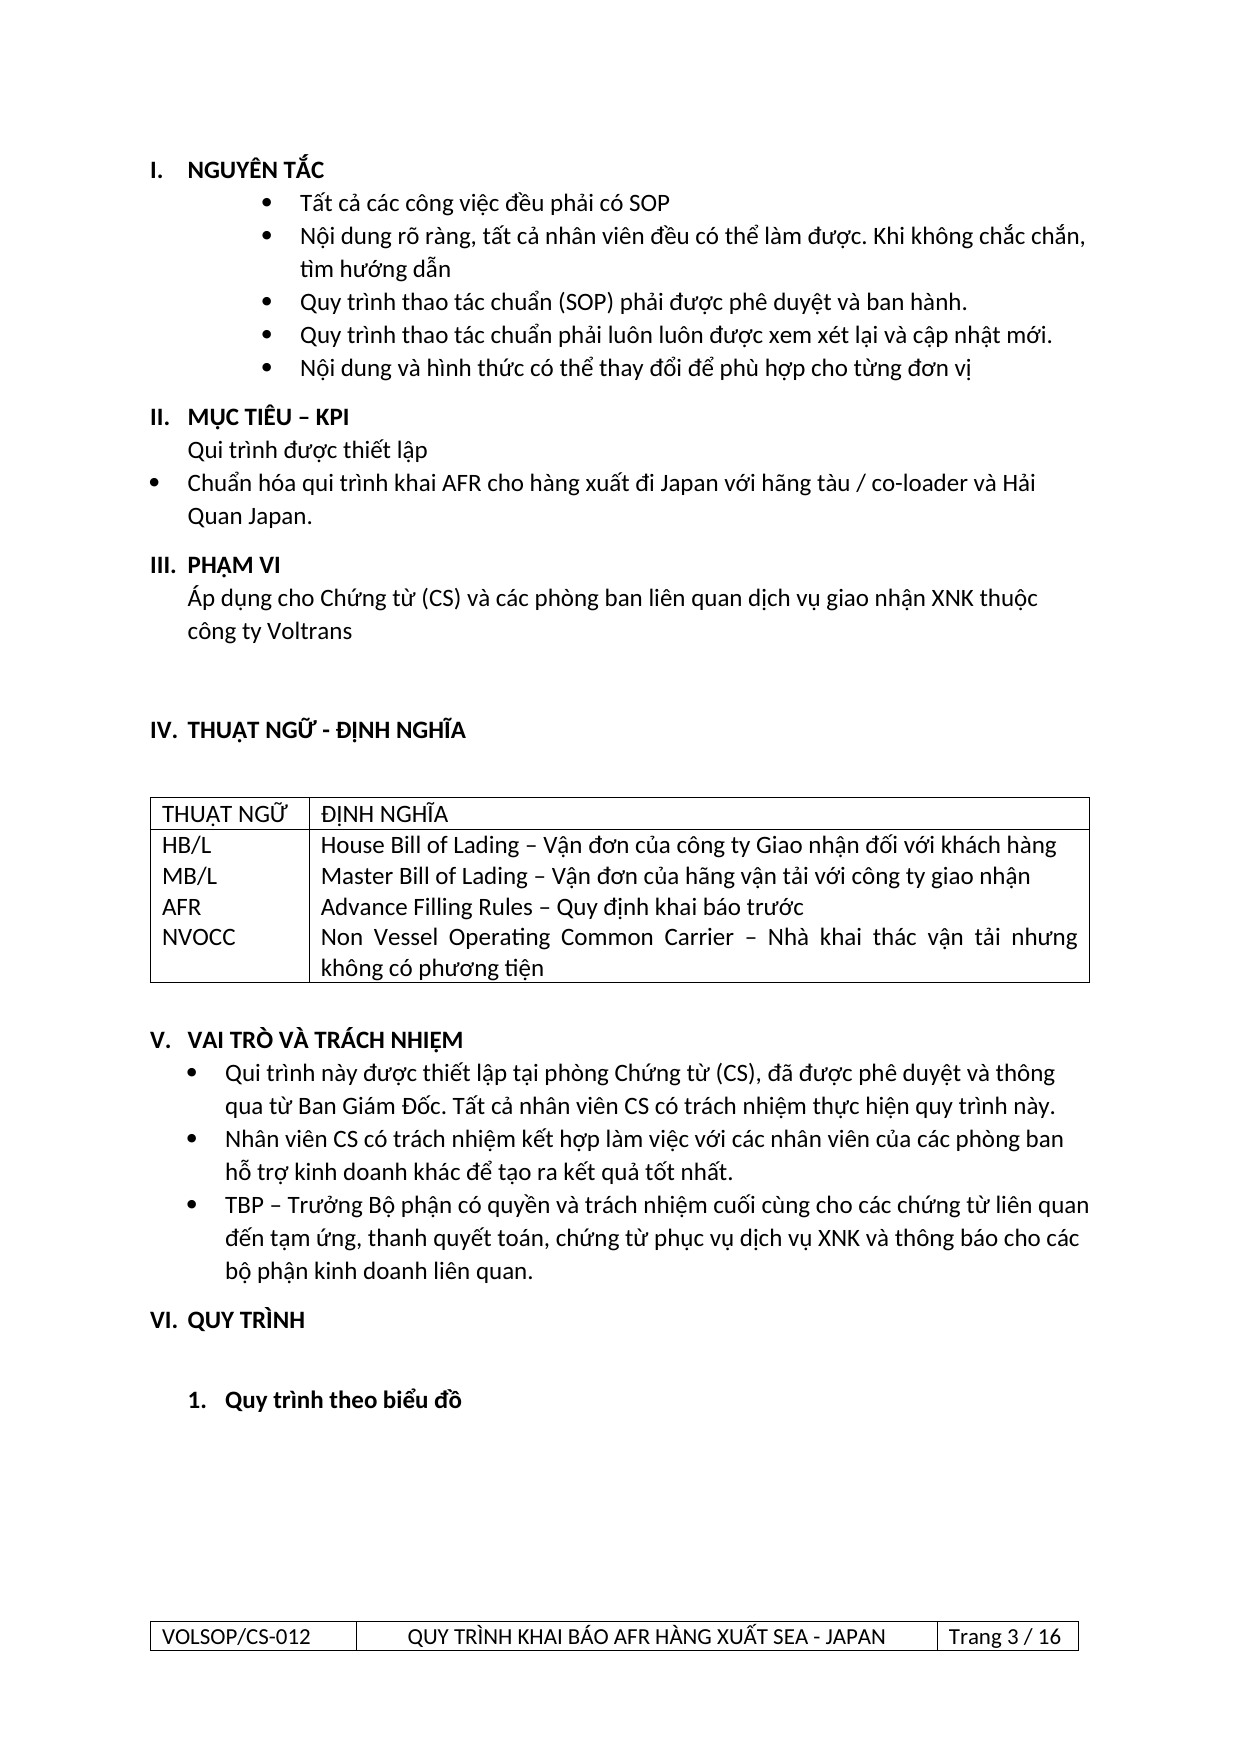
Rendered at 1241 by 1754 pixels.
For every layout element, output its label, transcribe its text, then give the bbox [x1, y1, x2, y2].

list Quy trình thao tác chuẩn phải luôn luôn được xem xét lại và cập nhật mới. [262, 319, 1090, 349]
subtitle MỤC TIÊU – KPI [150, 401, 1090, 432]
list Qui trình này được thiết lập tại phòng Chứng từ (CS), đã được phê duyệt và thông qua từ Ban Giám Đốc. Tất cả nhân viên CS có trách nhiệm thực hiện quy trình này. [187, 1057, 1090, 1121]
table_header THUẬT NGỮ [151, 798, 309, 829]
list Nội dung và hình thức có thể thay đổi để phù hợp cho từng đơn vị [262, 352, 1090, 382]
table_header ĐỊNH NGHĨA [310, 798, 1089, 829]
subtitle THUẬT NGỮ - ĐỊNH NGHĨA [150, 714, 1090, 745]
text Áp dụng cho Chứng từ (CS) và các phòng ban liên quan dịch vụ giao nhận XNK thuộc công ty Voltrans [187, 582, 1090, 646]
list Qui trình được thiết lập [187, 434, 1090, 465]
subtitle Quy trình theo biểu đồ [187, 1384, 1090, 1415]
list Nội dung rõ ràng, tất cả nhân viên đều có thể làm được. Khi không chắc chắn, tìm hướng dẫn [262, 220, 1090, 283]
list Chuẩn hóa qui trình khai AFR cho hàng xuất đi Japan với hãng tàu / co-loader và Hải Quan Japan. [150, 467, 1090, 531]
subtitle VAI TRÒ VÀ TRÁCH NHIỆM [150, 1024, 1090, 1055]
table_cell House Bill of Lading – Vận đơn của công ty Giao nhận đối với khách hàng Master Bill of Lading – Vận đơn của hãng vận tải với công ty giao nhận Advance Filling Rules – Quy định khai báo trước Non Vessel Operating Common Carrier – Nhà khai thác vận tải nhưng không có phương tiện [310, 830, 1089, 982]
list TBP – Trưởng Bộ phận có quyền và trách nhiệm cuối cùng cho các chứng từ liên quan đến tạm ứng, thanh quyết toán, chứng từ phục vụ dịch vụ XNK và thông báo cho các bộ phận kinh doanh liên quan. [187, 1189, 1090, 1286]
subtitle PHẠM VI [150, 549, 1090, 580]
subtitle NGUYÊN TẮC [150, 154, 1090, 185]
list Tất cả các công việc đều phải có SOP [262, 187, 1090, 218]
list Nhân viên CS có trách nhiệm kết hợp làm việc với các nhân viên của các phòng ban hỗ trợ kinh doanh khác để tạo ra kết quả tốt nhất. [187, 1123, 1090, 1187]
table_cell HB/L MB/L AFR NVOCC [151, 830, 309, 982]
list Quy trình thao tác chuẩn (SOP) phải được phê duyệt và ban hành. [262, 286, 1090, 316]
subtitle QUY TRÌNH [150, 1304, 1090, 1335]
